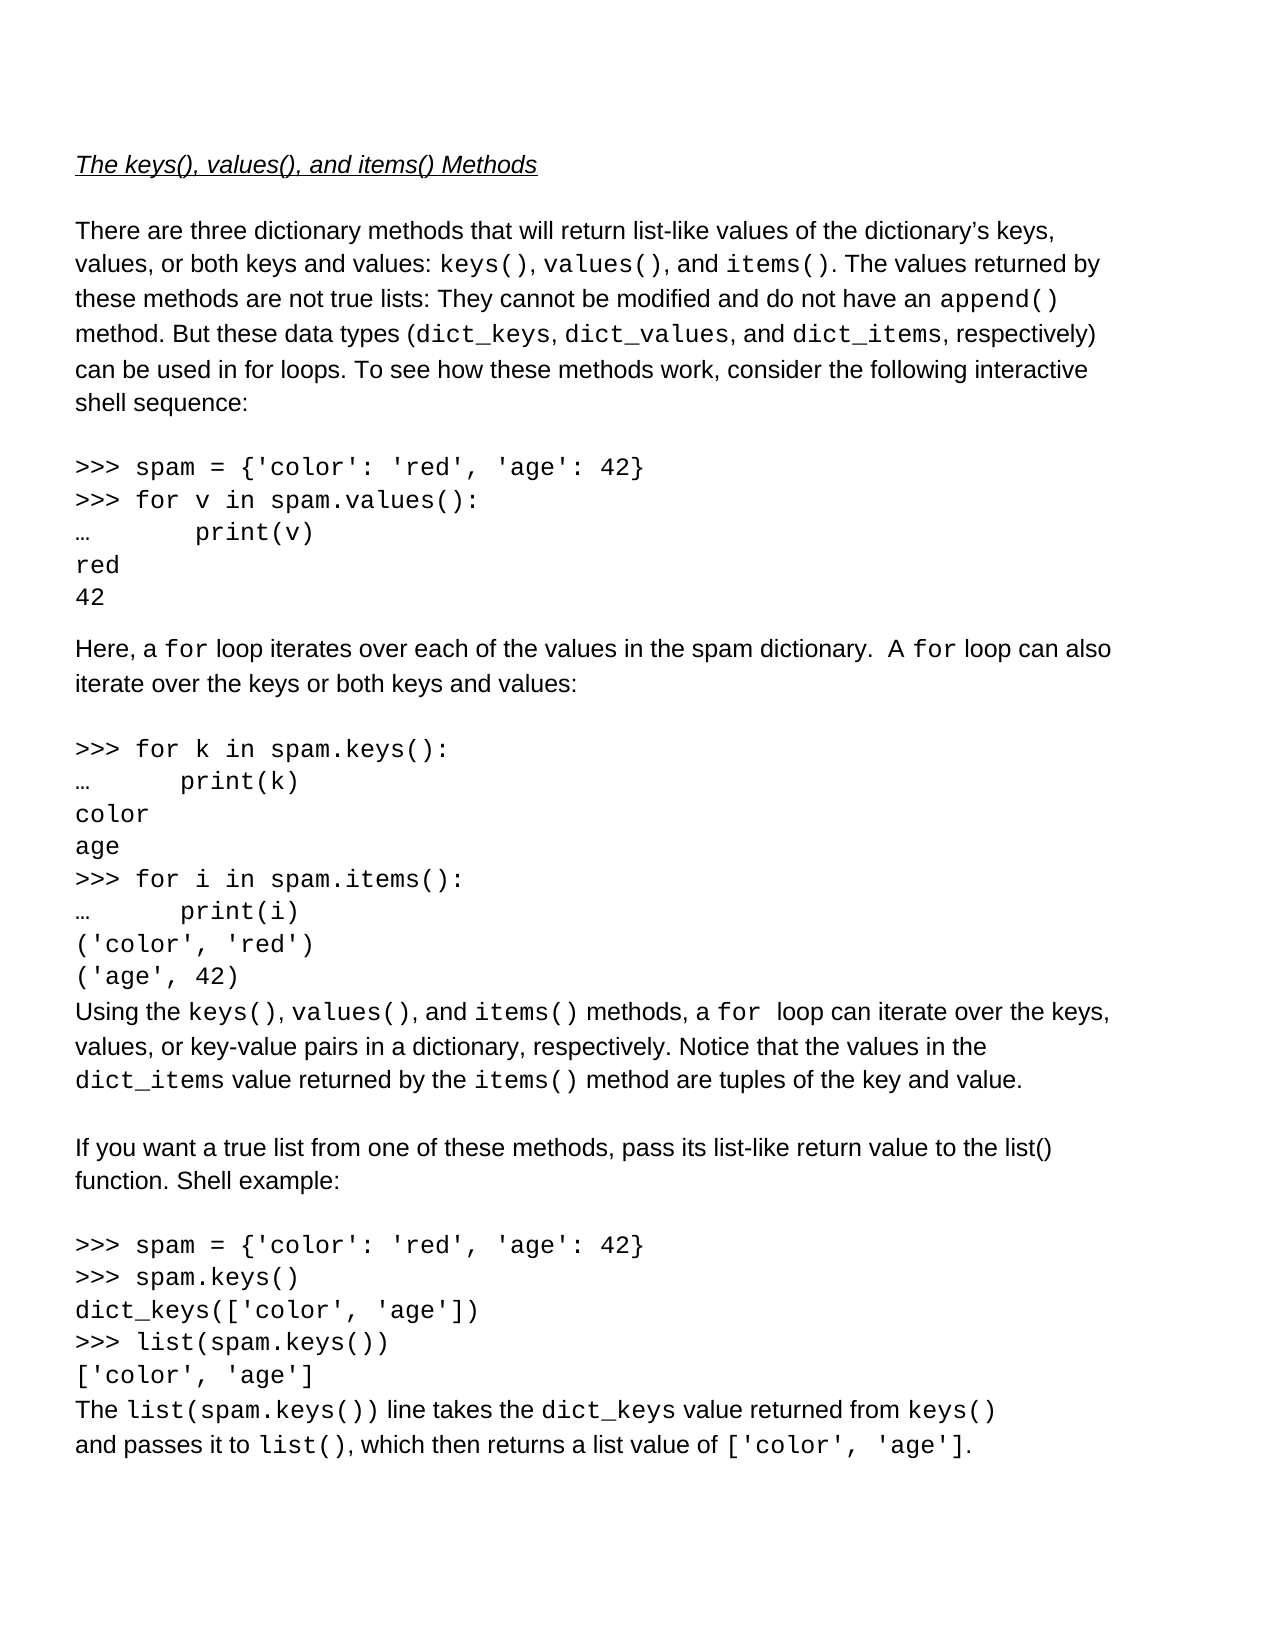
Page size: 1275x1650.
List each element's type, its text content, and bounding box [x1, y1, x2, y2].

text red [75, 552, 1125, 581]
text … print(v) [75, 520, 1125, 548]
text age [75, 834, 1125, 862]
text >>> for v in spam.values(): [75, 487, 1125, 516]
text >>> spam.keys() [75, 1265, 1125, 1293]
text >>> list(spam.keys()) [75, 1330, 1125, 1358]
text color [75, 801, 1125, 830]
text The keys(), values(), and items() Methods [75, 150, 1125, 179]
text and passes it to list(), which then returns a list value of ['color', 'age']. [75, 1430, 1125, 1461]
text 42 [75, 585, 1125, 613]
text … print(k) [75, 769, 1125, 797]
text The list(spam.keys()) line takes the dict_keys value returned from keys() [75, 1395, 1125, 1426]
text >>> spam = {'color': 'red', 'age': 42} [75, 1232, 1125, 1261]
text If you want a true list from one of these methods, pass its list-like return value to the list() function. Shell example: [75, 1133, 1125, 1195]
text >>> for i in spam.items(): [75, 866, 1125, 895]
text There are three dictionary methods that will return list-like values of the dictionary’s keys, values, or both keys and values: keys(), values(), and items(). The values returned by these methods are not true lists: They cannot be modified and do not have an append() method. But these data types (dict_keys, dict_values, and dict_items, respectively) can be used in for loops. To see how these methods work, consider the following interactive shell sequence: [75, 216, 1125, 451]
text >>> spam = {'color': 'red', 'age': 42} [75, 455, 1125, 483]
text Using the keys(), values(), and items() methods, a for loop can iterate over the keys, values, or key-value pairs in a dictionary, respectively. Notice that the values in the dict_items value returned by the items() method are tuples of the key and value. [75, 996, 1125, 1096]
text ['color', 'age'] [75, 1362, 1125, 1391]
text dict_keys(['color', 'age']) [75, 1297, 1125, 1326]
text ('color', 'red') ('age', 42) [75, 931, 1125, 992]
text >>> for k in spam.keys(): [75, 736, 1125, 765]
text Here, a for loop iterates over each of the values in the spam dictionary. A for loop can also iterate over the keys or both keys and values: [75, 634, 1125, 732]
text … print(i) [75, 899, 1125, 927]
